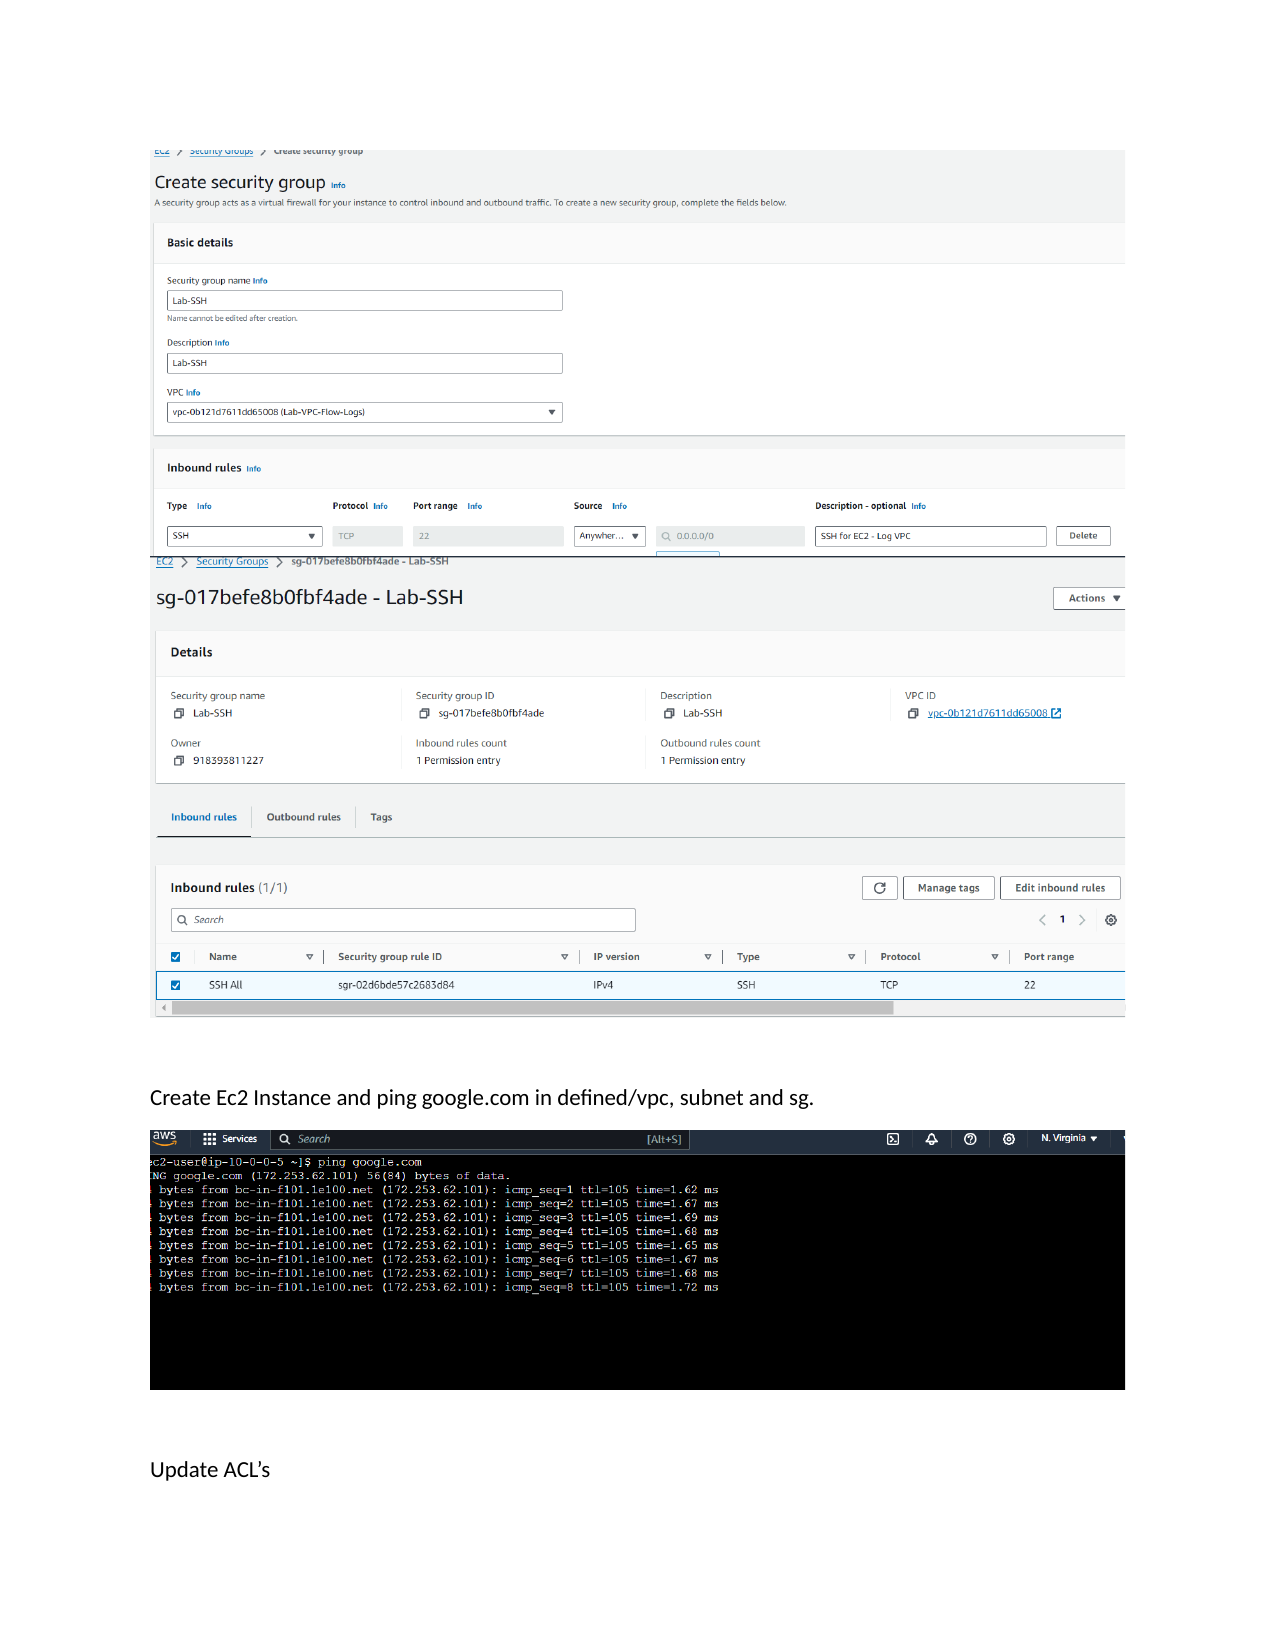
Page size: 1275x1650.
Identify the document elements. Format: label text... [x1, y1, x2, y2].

picture [150, 1130, 1125, 1390]
picture [150, 150, 1125, 1018]
text Update ACL’s [150, 1455, 1125, 1483]
text Create Ec2 Instance and ping google.com in defined/vpc, subnet and sg. [150, 1083, 1125, 1111]
